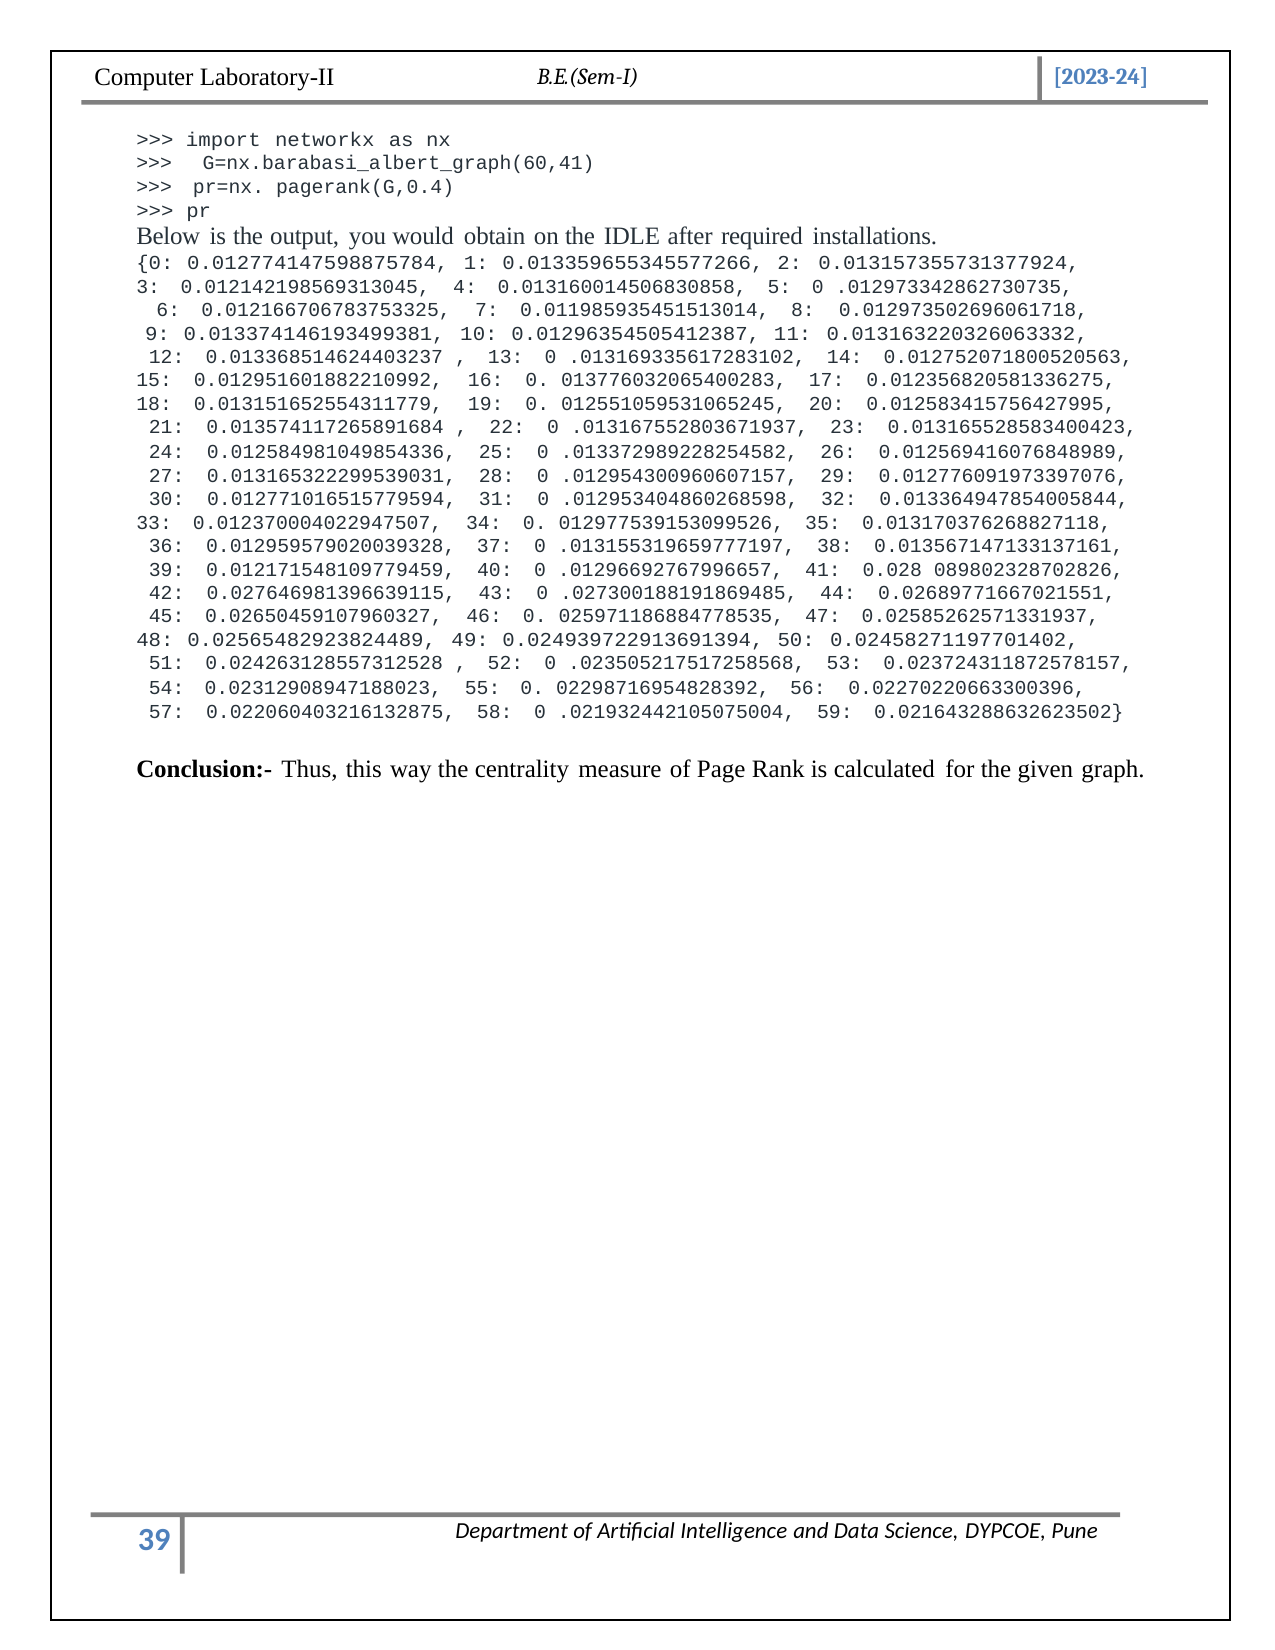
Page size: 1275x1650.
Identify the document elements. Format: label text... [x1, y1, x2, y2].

text 12: 0.013368514624403237 , 13: 0 .013169335617283102, 14: 0.012752071800520563, [148, 347, 1229, 369]
text 54: 0.02312908947188023, 55: 0. 02298716954828392, 56: 0.02270220663300396, [148, 678, 1229, 701]
text 36: 0.012959579020039328, 37: 0 .013155319659777197, 38: 0.013567147133137161, [148, 536, 1229, 558]
text 30: 0.012771016515779594, 31: 0 .012953404860268598, 32: 0.013364947854005844, [148, 489, 1229, 511]
text 45: 0.02650459107960327, 46: 0. 025971186884778535, 47: 0.02585262571331937, [148, 606, 1229, 629]
text 48: 0.02565482923824489, 49: 0.024939722913691394, 50: 0.02458271197701402, [136, 630, 1229, 652]
text >>> pr=nx. pagerank(G,0.4) [136, 177, 1229, 199]
text Below is the output, you would obtain on the IDLE after required installations. [136, 222, 1229, 250]
text 42: 0.027646981396639115, 43: 0 .027300188191869485, 44: 0.02689771667021551, [148, 583, 1229, 605]
text 6: 0.012166706783753325, 7: 0.011985935451513014, 8: 0.012973502696061718, [58, 300, 1088, 322]
text >>> G=nx.barabasi_albert_graph(60,41) [136, 153, 1229, 176]
text Conclusion:- Thus, this way the centrality measure of Page Rank is calculated for the given graph. [136, 754, 1229, 783]
text 39: 0.012171548109779459, 40: 0 .01296692767996657, 41: 0.028 089802328702826, [148, 559, 1229, 582]
text 51: 0.024263128557312528 , 52: 0 .023505217517258568, 53: 0.023724311872578157, [148, 653, 1229, 676]
text >>> pr [136, 200, 1229, 222]
text 9: 0.013374146193499381, 10: 0.01296354505412387, 11: 0.013163220326063332, [58, 323, 1088, 346]
text 15: 0.012951601882210992, 16: 0. 013776032065400283, 17: 0.012356820581336275, [136, 370, 1229, 393]
text 57: 0.022060403216132875, 58: 0 .021932442105075004, 59: 0.021643288632623502} [148, 702, 1229, 724]
text 18: 0.013151652554311779, 19: 0. 012551059531065245, 20: 0.012583415756427995, [136, 394, 1229, 416]
text 33: 0.012370004022947507, 34: 0. 012977539153099526, 35: 0.013170376268827118, [136, 513, 1229, 535]
text {0: 0.012774147598875784, 1: 0.013359655345577266, 2: 0.013157355731377924, [136, 253, 1229, 276]
text 3: 0.012142198569313045, 4: 0.013160014506830858, 5: 0 .012973342862730735, [136, 277, 1229, 299]
text 27: 0.013165322299539031, 28: 0 .012954300960607157, 29: 0.012776091973397076, [148, 466, 1229, 488]
text >>> import networkx as nx [136, 130, 1229, 152]
text 21: 0.013574117265891684 , 22: 0 .013167552803671937, 23: 0.013165528583400423, [148, 417, 1229, 440]
text 24: 0.012584981049854336, 25: 0 .013372989228254582, 26: 0.012569416076848989, [148, 442, 1229, 464]
